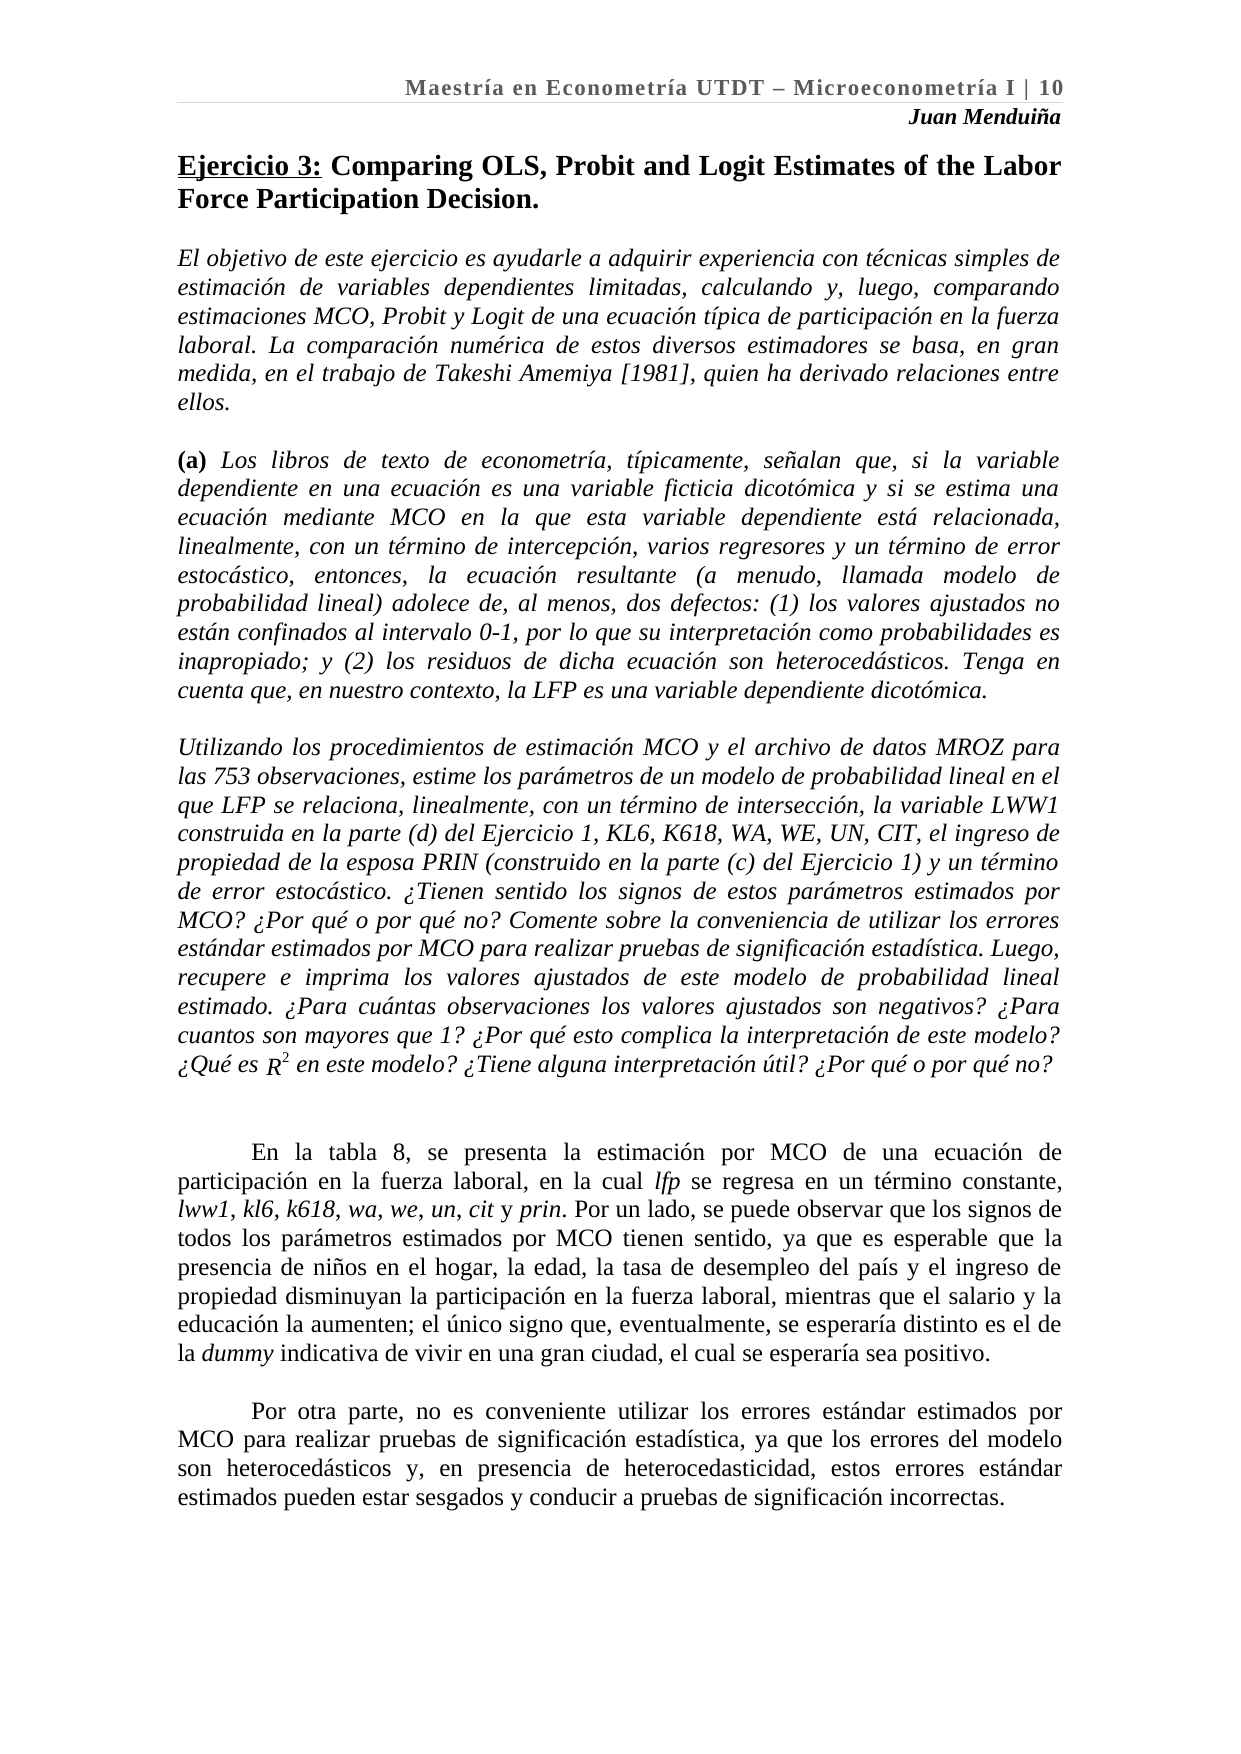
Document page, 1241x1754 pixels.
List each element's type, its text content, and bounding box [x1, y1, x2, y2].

text Ejercicio 3: Comparing OLS, Probit and Logit Estimates of the Labor Force Participation Decision. [177, 148, 1063, 215]
text (a) Los libros de texto de econometría, típicamente, señalan que, si la variable dependiente en una ecuación es una variable ficticia dicotómica y si se estima una ecuación mediante MCO en la que esta variable dependiente está relacionada, linealmente, con un término de intercepción, varios regresores y un término de error estocástico, entonces, la ecuación resultante (a menudo, llamada modelo de probabilidad lineal) adolece de, al menos, dos defectos: (1) los valores ajustados no están confinados al intervalo 0-1, por lo que su interpretación como probabilidades es inapropiado; y (2) los residuos de dicha ecuación son heterocedásticos. Tenga en cuenta que, en nuestro contexto, la LFP es una variable dependiente dicotómica. [177, 445, 1063, 703]
text En la tabla 8, se presenta la estimación por MCO de una ecuación de participación en la fuerza laboral, en la cual lfp se regresa en un término constante, lww1, kl6, k618, wa, we, un, cit y prin. Por un lado, se puede observar que los signos de todos los parámetros estimados por MCO tienen sentido, ya que es esperable que la presencia de niños en el hogar, la edad, la tasa de desempleo del país y el ingreso de propiedad disminuyan la participación en la fuerza laboral, mientras que el salario y la educación la aumenten; el único signo que, eventualmente, se esperaría distinto es el de la dummy indicativa de vivir en una gran ciudad, el cual se esperaría sea positivo. [177, 1137, 1063, 1367]
text Por otra parte, no es conveniente utilizar los errores estándar estimados por MCO para realizar pruebas de significación estadística, ya que los errores del modelo son heterocedásticos y, en presencia de heterocedasticidad, estos errores estándar estimados pueden estar sesgados y conducir a pruebas de significación incorrectas. [177, 1396, 1063, 1511]
text Utilizando los procedimientos de estimación MCO y el archivo de datos MROZ para las 753 observaciones, estime los parámetros de un modelo de probabilidad lineal en el que LFP se relaciona, linealmente, con un término de intersección, la variable LWW1 construida en la parte (d) del Ejercicio 1, KL6, K618, WA, WE, UN, CIT, el ingreso de propiedad de la esposa PRIN (construido en la parte (c) del Ejercicio 1) y un término de error estocástico. ¿Tienen sentido los signos de estos parámetros estimados por MCO? ¿Por qué o por qué no? Comente sobre la conveniencia de utilizar los errores estándar estimados por MCO para realizar pruebas de significación estadística. Luego, recupere e imprima los valores ajustados de este modelo de probabilidad lineal estimado. ¿Para cuántas observaciones los valores ajustados son negativos? ¿Para cuantos son mayores que 1? ¿Por qué esto complica la interpretación de este modelo? ¿Qué es en este modelo? ¿Tiene alguna interpretación útil? ¿Por qué o por qué no? [177, 732, 1063, 1079]
text El objetivo de este ejercicio es ayudarle a adquirir experiencia con técnicas simples de estimación de variables dependientes limitadas, calculando y, luego, comparando estimaciones MCO, Probit y Logit de una ecuación típica de participación en la fuerza laboral. La comparación numérica de estos diversos estimadores se basa, en gran medida, en el trabajo de Takeshi Amemiya [1981], quien ha derivado relaciones entre ellos. [177, 243, 1063, 416]
